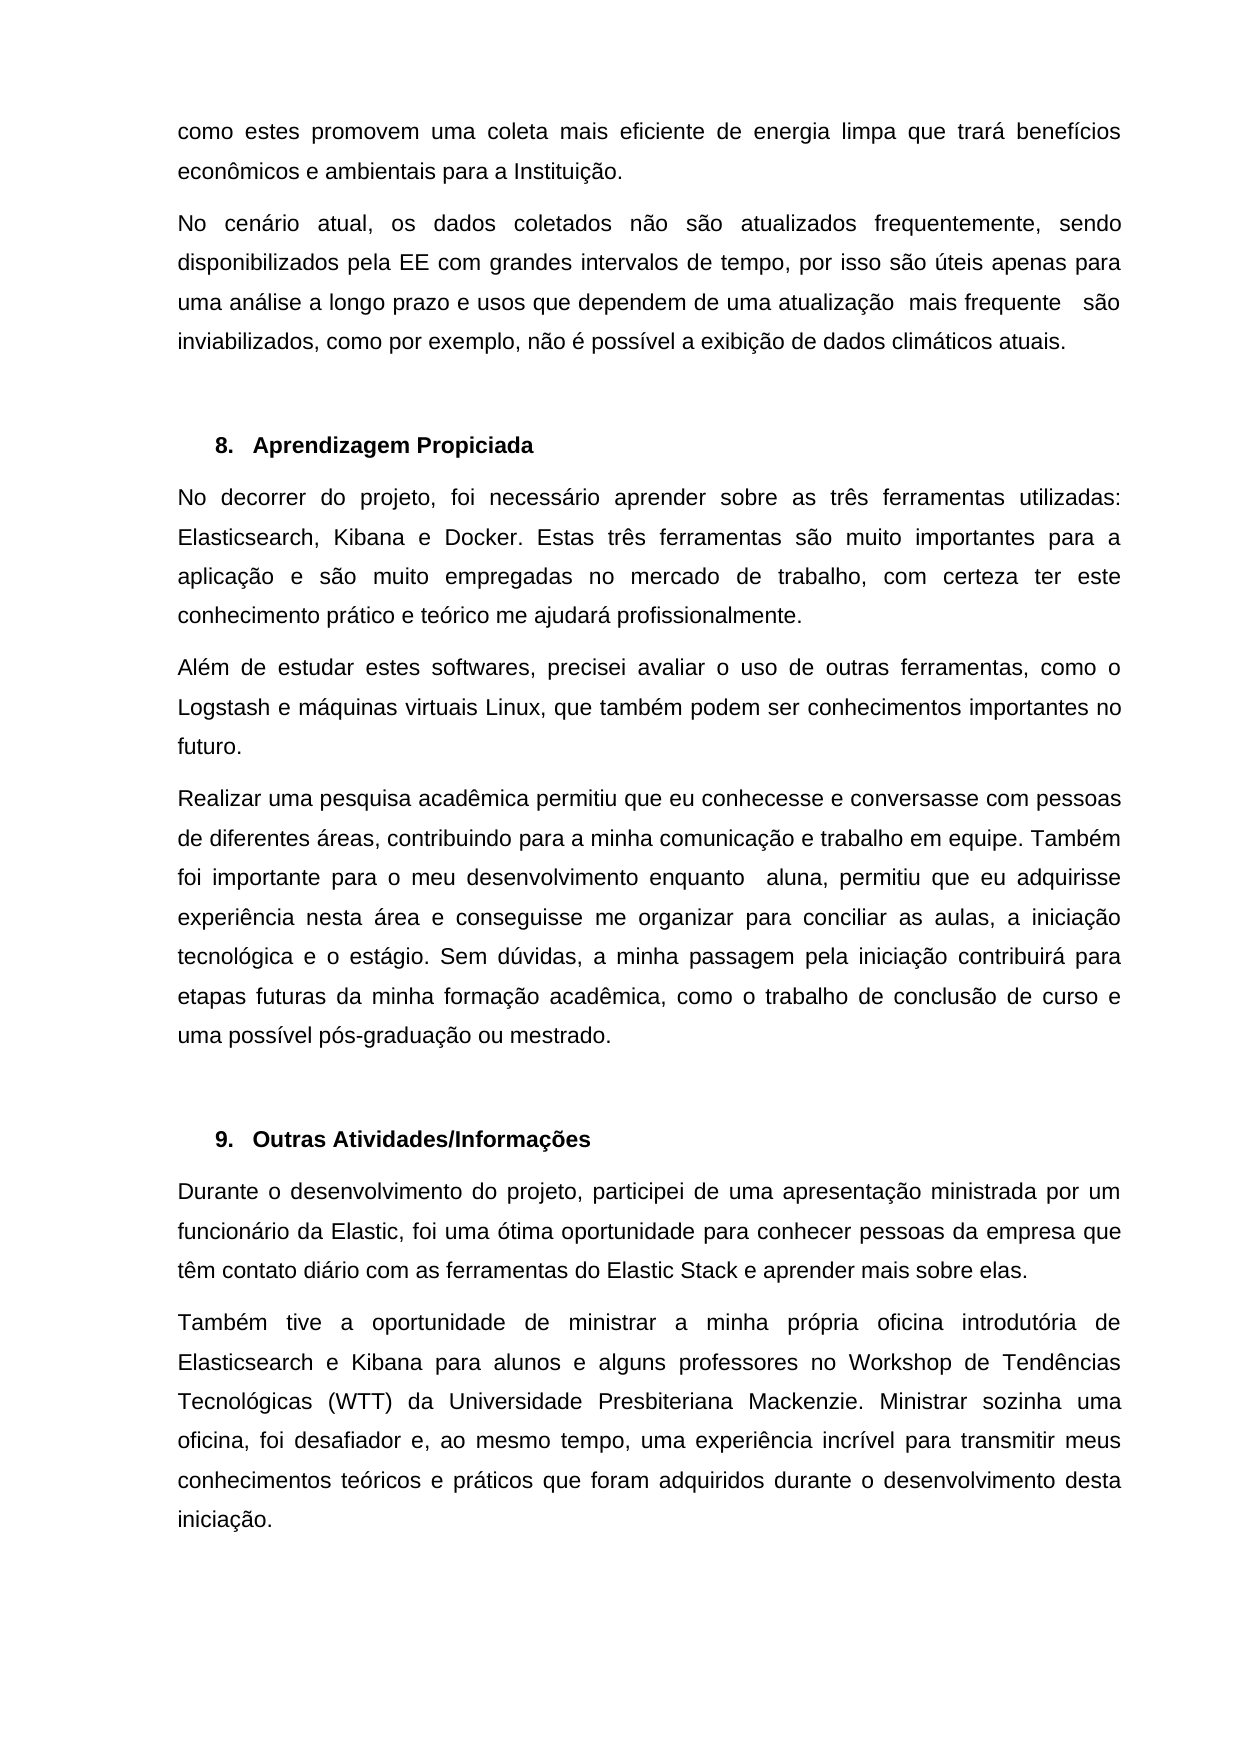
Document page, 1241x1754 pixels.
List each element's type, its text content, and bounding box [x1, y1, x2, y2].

text No cenário atual, os dados coletados não são atualizados frequentemente, sendo disponibilizados pela EE com grandes intervalos de tempo, por isso são úteis apenas para uma análise a longo prazo e usos que dependem de uma atualização mais frequente são inviabilizados, como por exemplo, não é possível a exibição de dados climáticos atuais. [177, 209, 1122, 354]
text Além de estudar estes softwares, precisei avaliar o uso de outras ferramentas, como o Logstash e máquinas virtuais Linux, que também podem ser conhecimentos importantes no futuro. [177, 654, 1122, 760]
list Outras Atividades/Informações [215, 1126, 1122, 1152]
text Realizar uma pesquisa acadêmica permitiu que eu conhecesse e conversasse com pessoas de diferentes áreas, contribuindo para a minha comunicação e trabalho em equipe. Também foi importante para o meu desenvolvimento enquanto aluna, permitiu que eu adquirisse experiência nesta área e conseguisse me organizar para conciliar as aulas, a iniciação tecnológica e o estágio. Sem dúvidas, a minha passagem pela iniciação contribuirá para etapas futuras da minha formação acadêmica, como o trabalho de conclusão de curso e uma possível pós-graduação ou mestrado. [177, 785, 1122, 1048]
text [177, 118, 1122, 184]
list Aprendizagem Propiciada [215, 432, 1122, 458]
text Durante o desenvolvimento do projeto, participei de uma apresentação ministrada por um funcionário da Elastic, foi uma ótima oportunidade para conhecer pessoas da empresa que têm contato diário com as ferramentas do Elastic Stack e aprender mais sobre elas. [177, 1178, 1122, 1283]
text No decorrer do projeto, foi necessário aprender sobre as três ferramentas utilizadas: Elasticsearch, Kibana e Docker. Estas três ferramentas são muito importantes para a aplicação e são muito empregadas no mercado de trabalho, com certeza ter este conhecimento prático e teórico me ajudará profissionalmente. [177, 484, 1122, 629]
text Também tive a oportunidade de ministrar a minha própria oficina introdutória de Elasticsearch e Kibana para alunos e alguns professores no Workshop de Tendências Tecnológicas (WTT) da Universidade Presbiteriana Mackenzie. Ministrar sozinha uma oficina, foi desafiador e, ao mesmo tempo, uma experiência incrível para transmitir meus conhecimentos teóricos e práticos que foram adquiridos durante o desenvolvimento desta iniciação. [177, 1309, 1122, 1533]
